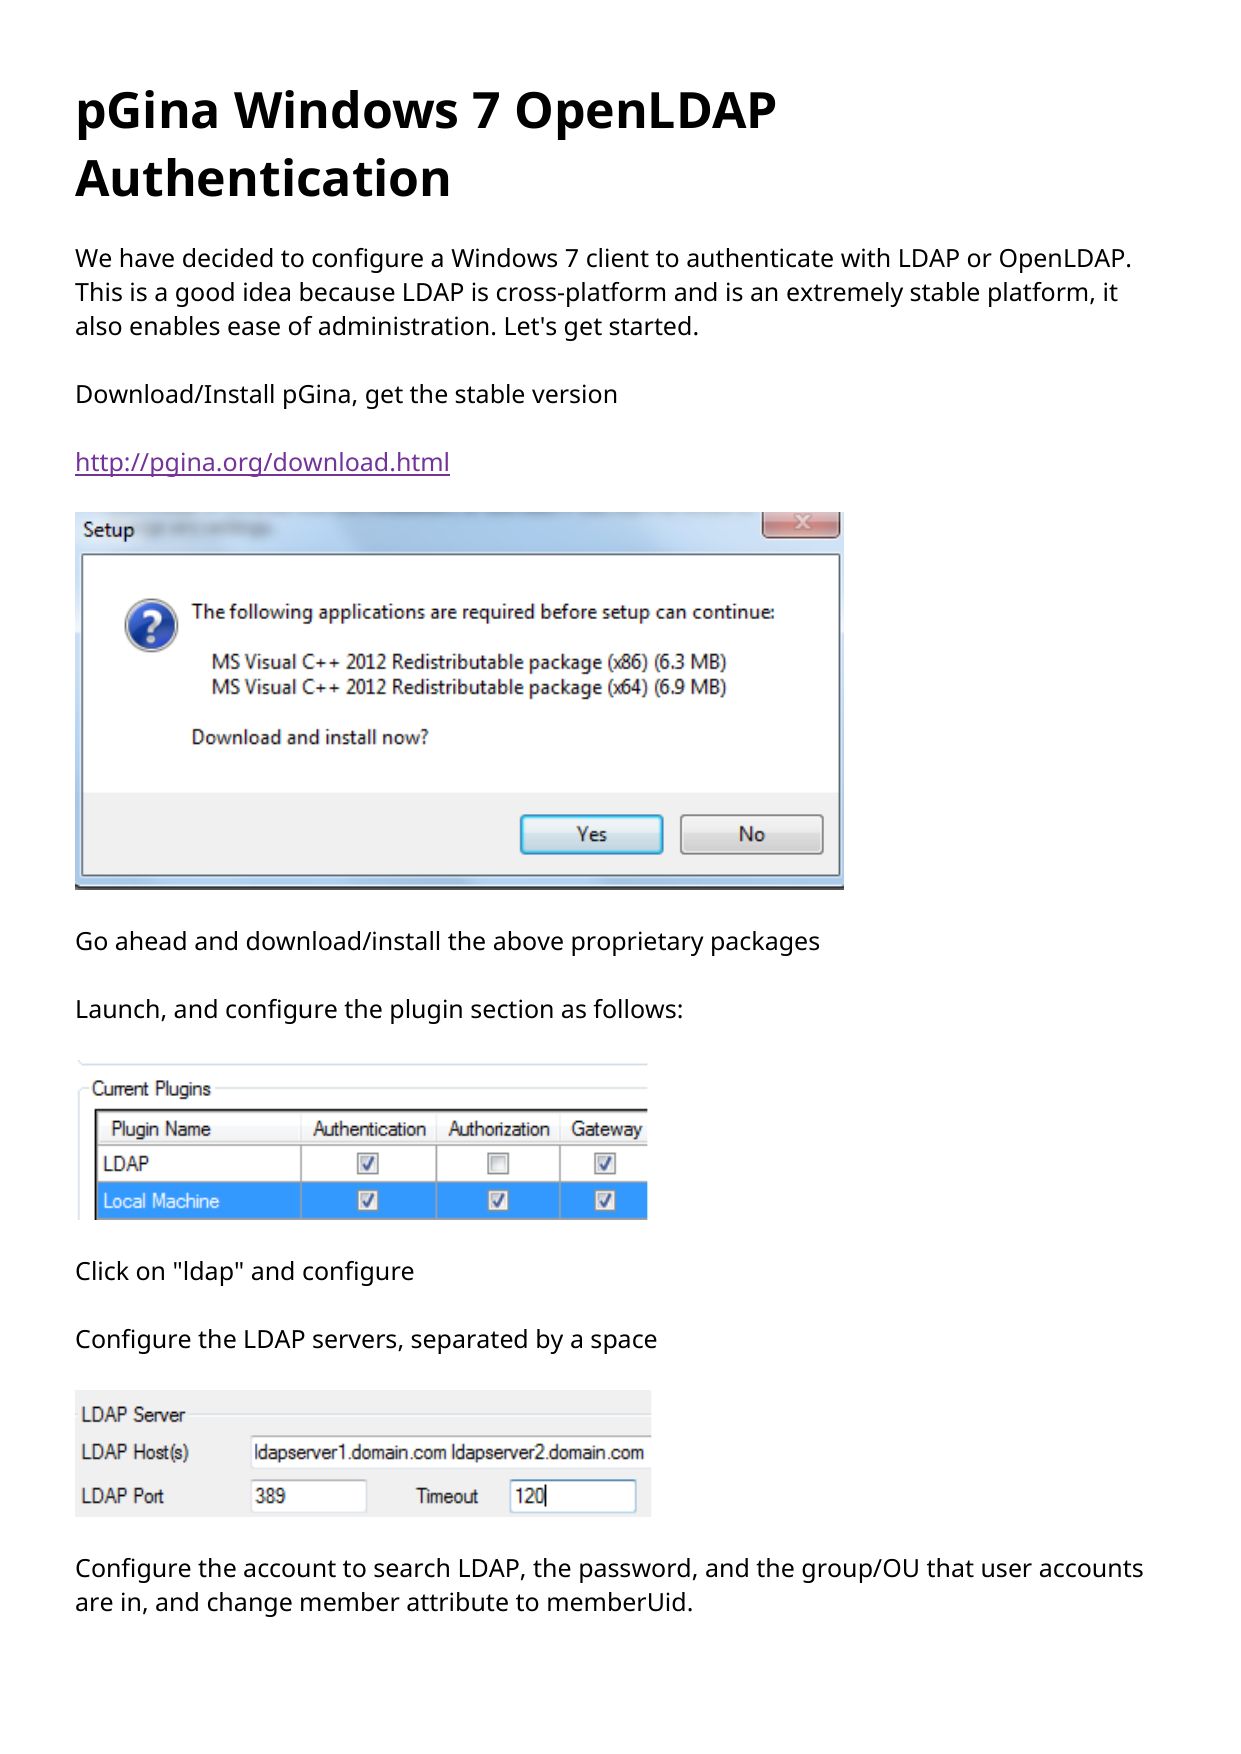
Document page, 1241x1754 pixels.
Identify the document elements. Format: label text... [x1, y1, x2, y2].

text Go ahead and download/install the above proprietary packages [75, 924, 1165, 958]
text Configure the LDAP servers, separated by a space [75, 1322, 1165, 1356]
text Click on "ldap" and configure [75, 1254, 1165, 1288]
text We have decided to configure a Windows 7 client to authenticate with LDAP or OpenLDAP. This is a good idea because LDAP is cross-platform and is an extremely stable platform, it also enables ease of administration. Let's get started. [75, 240, 1165, 343]
picture [75, 512, 844, 890]
subtitle pGina Windows 7 OpenLDAP Authentication [75, 75, 1165, 211]
picture [75, 1390, 652, 1517]
text http://pgina.org/download.html [75, 445, 1165, 479]
picture [75, 1060, 648, 1220]
text Configure the account to search LDAP, the password, and the group/OU that user accounts are in, and change member attribute to memberUid. [75, 1550, 1165, 1618]
text Download/Install pGina, get the stable version [75, 377, 1165, 411]
text Launch, and configure the plugin section as follows: [75, 992, 1165, 1026]
